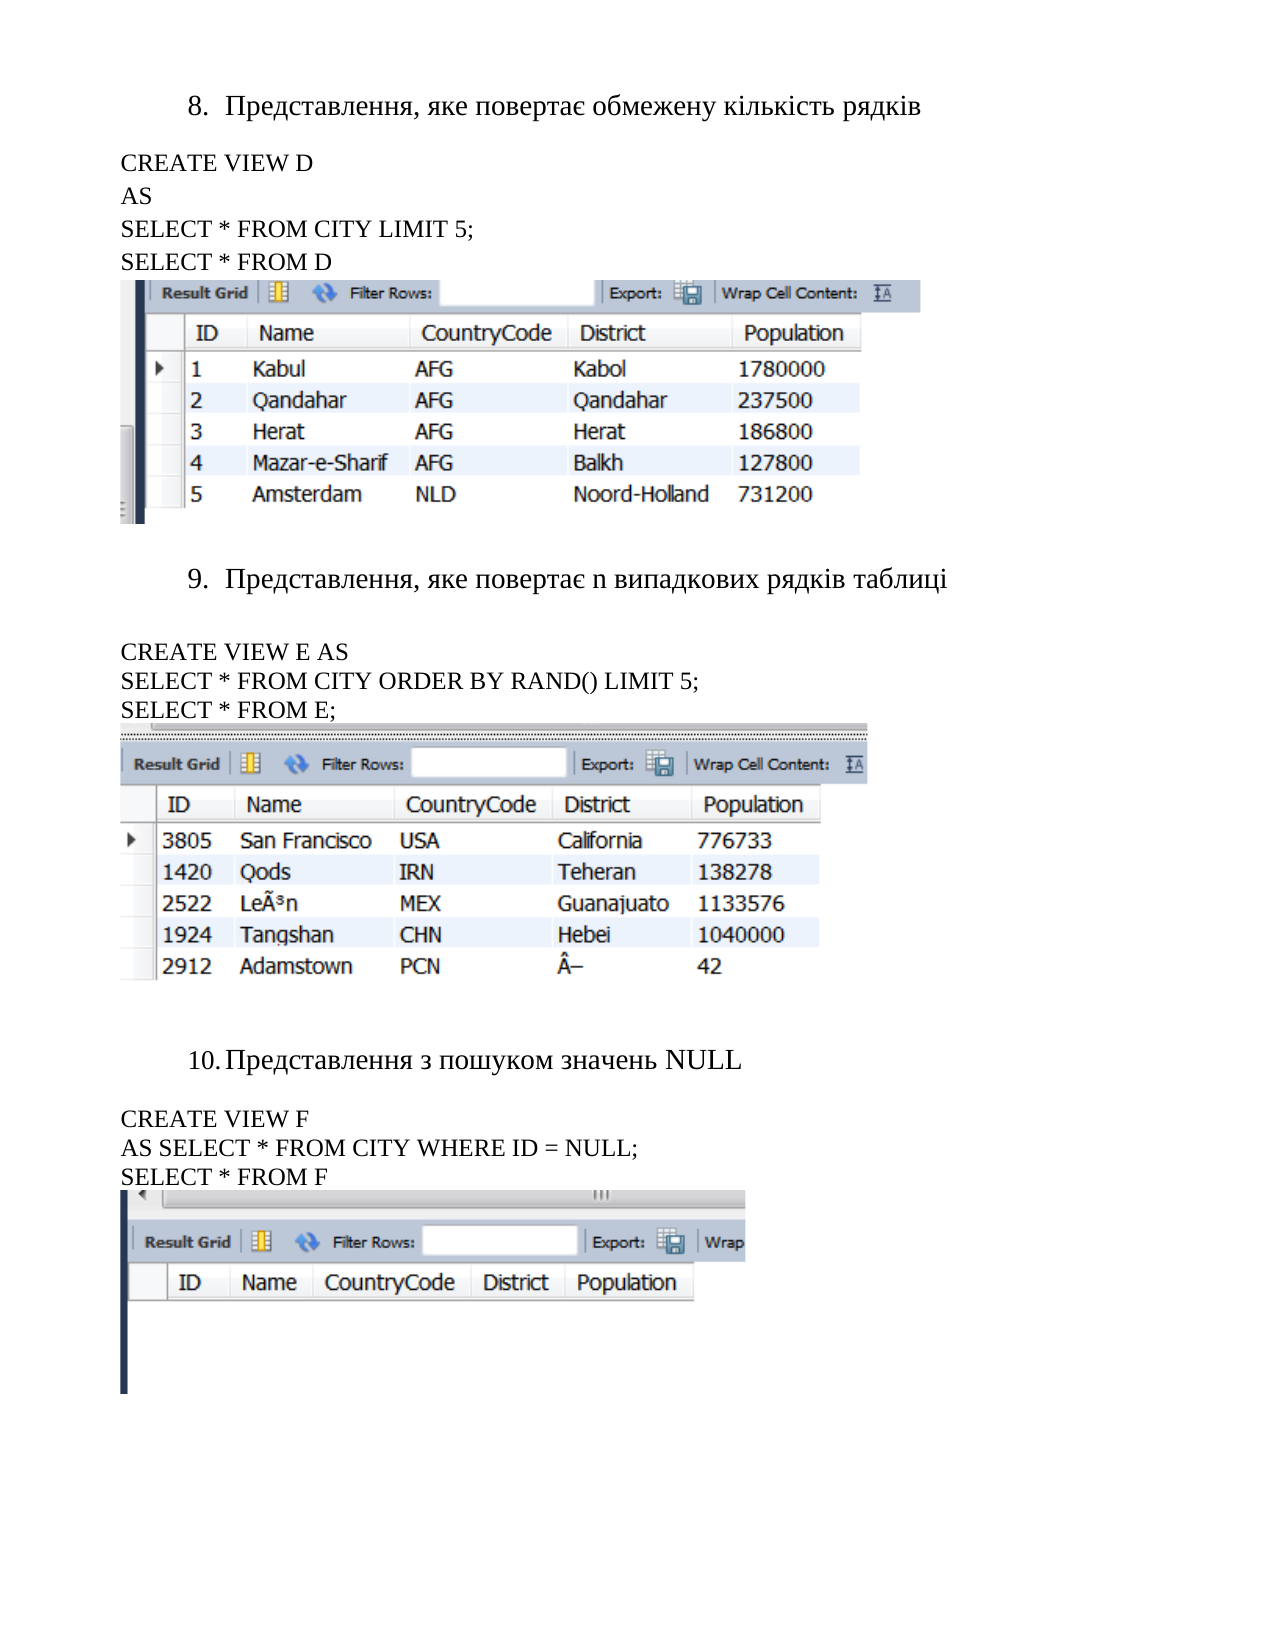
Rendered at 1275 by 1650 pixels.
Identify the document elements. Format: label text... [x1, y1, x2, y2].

subtitle Представлення, яке повертає n випадкових рядків таблиці [187, 561, 1210, 594]
text SELECT * FROM CITY LIMIT 5; SELECT * FROM D [120, 214, 570, 276]
text CREATE VIEW F [120, 1104, 1210, 1133]
text SELECT * FROM CITY ORDER BY RAND() LIMIT 5; [120, 666, 1210, 695]
text CREATE VIEW E AS [120, 637, 1210, 666]
text SELECT * FROM E; [120, 695, 1210, 724]
text SELECT * FROM F [120, 1162, 1210, 1191]
picture [120, 1190, 746, 1394]
subtitle Представлення, яке повертає обмежену кількість рядків [187, 88, 1210, 122]
picture [120, 280, 921, 524]
picture [120, 723, 868, 993]
subtitle Представлення з пошуком значень NULL [187, 1042, 1210, 1076]
text AS SELECT * FROM CITY WHERE ID = NULL; [120, 1133, 1210, 1162]
text CREATE VIEW D AS [120, 148, 315, 209]
